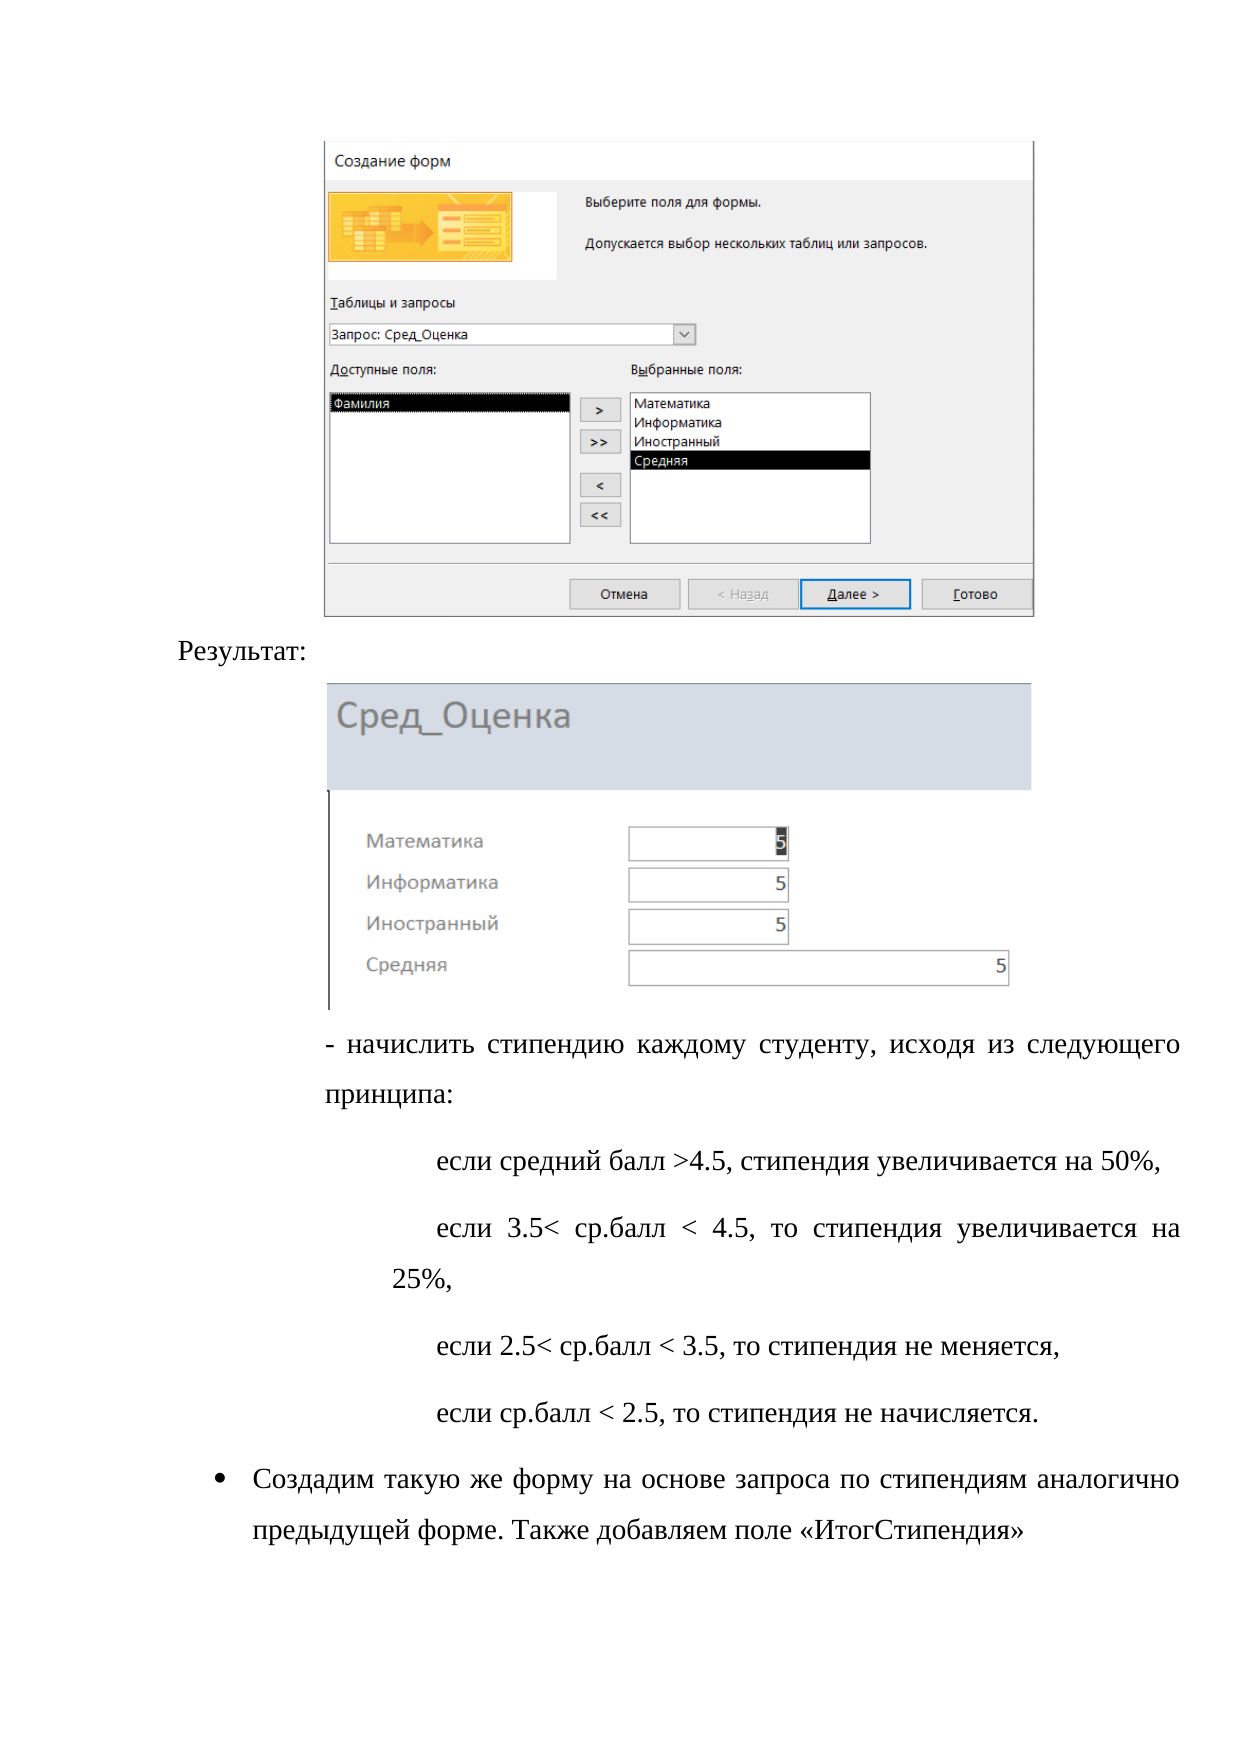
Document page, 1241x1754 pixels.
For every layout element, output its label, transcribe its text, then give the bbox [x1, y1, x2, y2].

text если 2.5< ср.балл < 3.5, то стипендия не меняется, [392, 1328, 1181, 1361]
text если средний балл >4.5, стипендия увеличивается на 50%, [392, 1143, 1181, 1177]
list Создадим такую же форму на основе запроса по стипендиям аналогично предыдущей форме. Также добавляем поле «ИтогСтипендия» [215, 1462, 1181, 1546]
picture [323, 141, 1035, 617]
picture [326, 683, 1032, 1010]
text - начислить стипендию каждому студенту, исходя из следующего принципа: [325, 1026, 1181, 1110]
text Результат: [177, 633, 1181, 667]
text если ср.балл < 2.5, то стипендия не начисляется. [392, 1395, 1181, 1428]
text если 3.5< ср.балл < 4.5, то стипендия увеличивается на 25%, [392, 1210, 1181, 1294]
